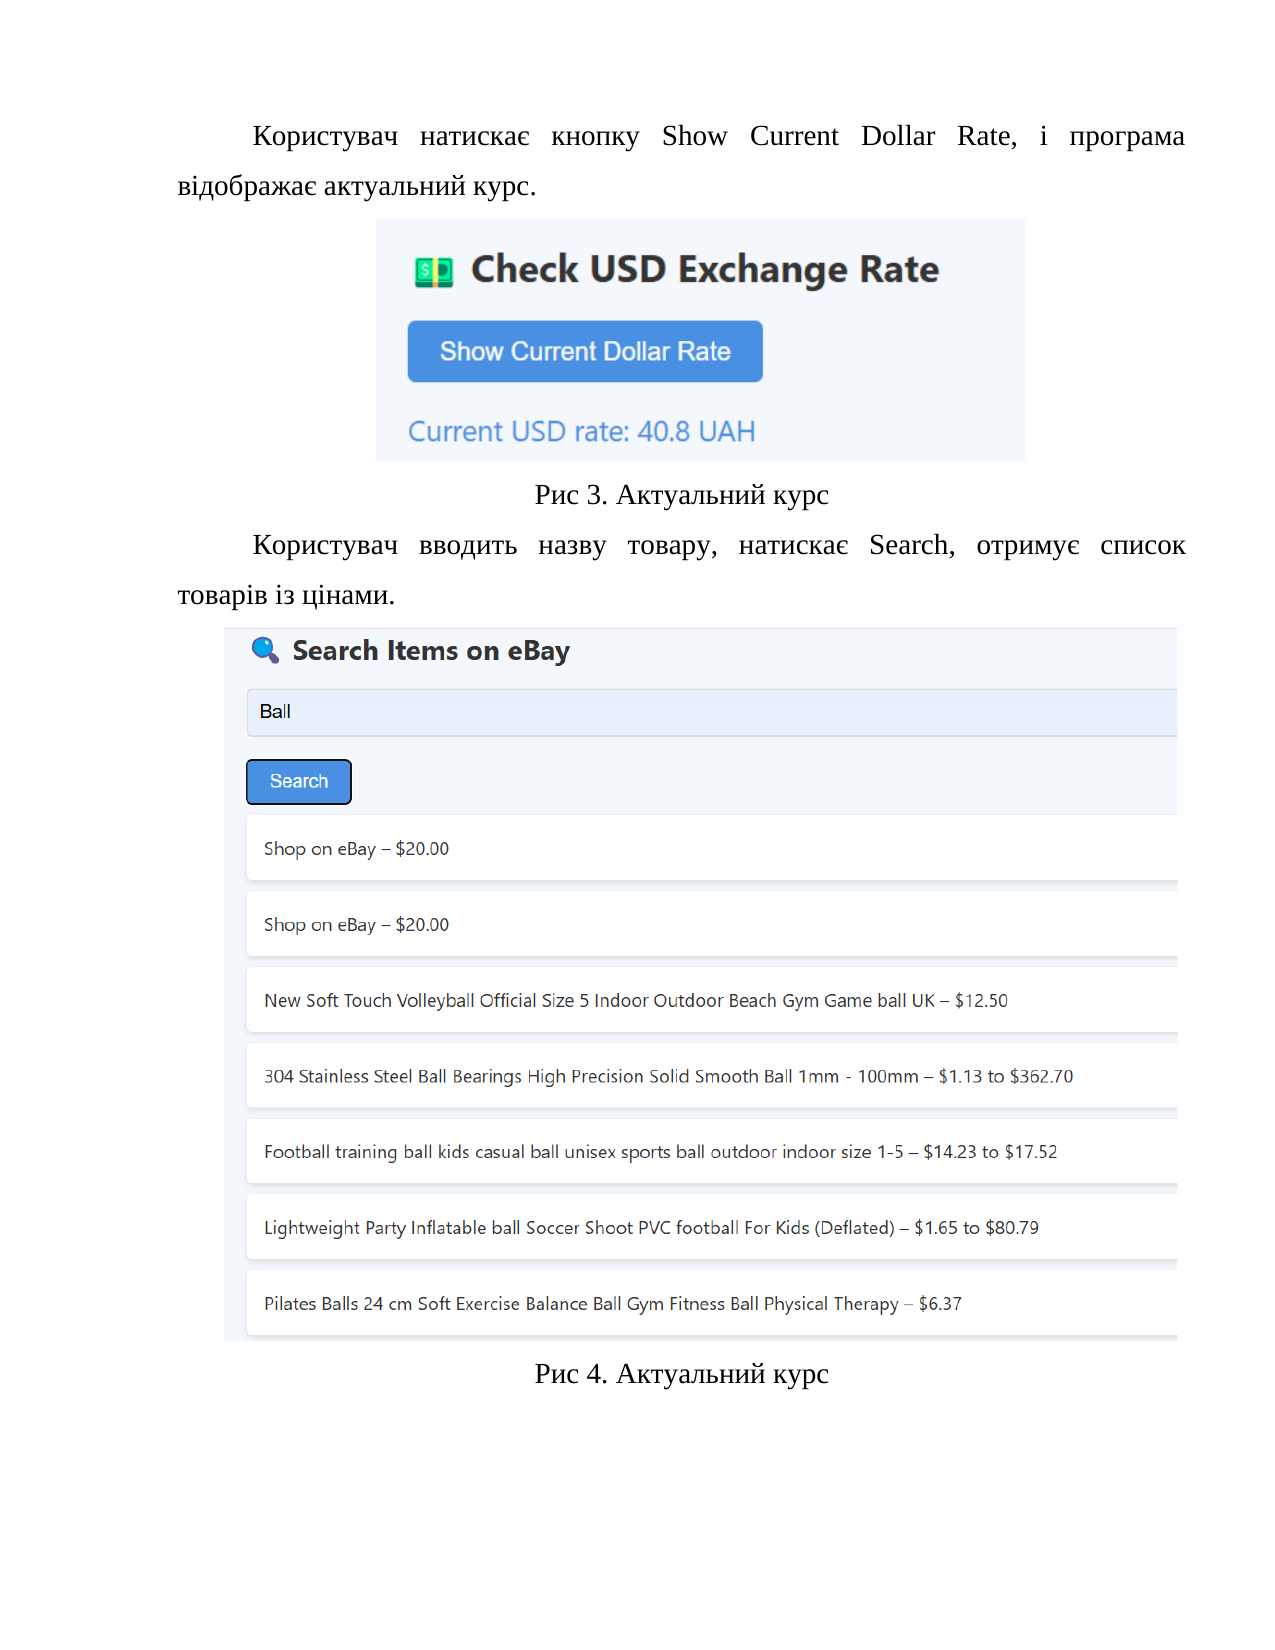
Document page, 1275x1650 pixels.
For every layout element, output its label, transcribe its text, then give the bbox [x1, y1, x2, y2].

picture [376, 218, 1025, 462]
text Рис 4. Актуальний курс [177, 1356, 1186, 1389]
text Рис 3. Актуальний курс [177, 477, 1186, 510]
text Користувач натискає кнопку Show Current Dollar Rate, і програма відображає актуальний курс. [177, 118, 1186, 202]
text Користувач вводить назву товару, натискає Search, отримує список товарів із цінами. [177, 527, 1186, 611]
picture [223, 627, 1178, 1341]
